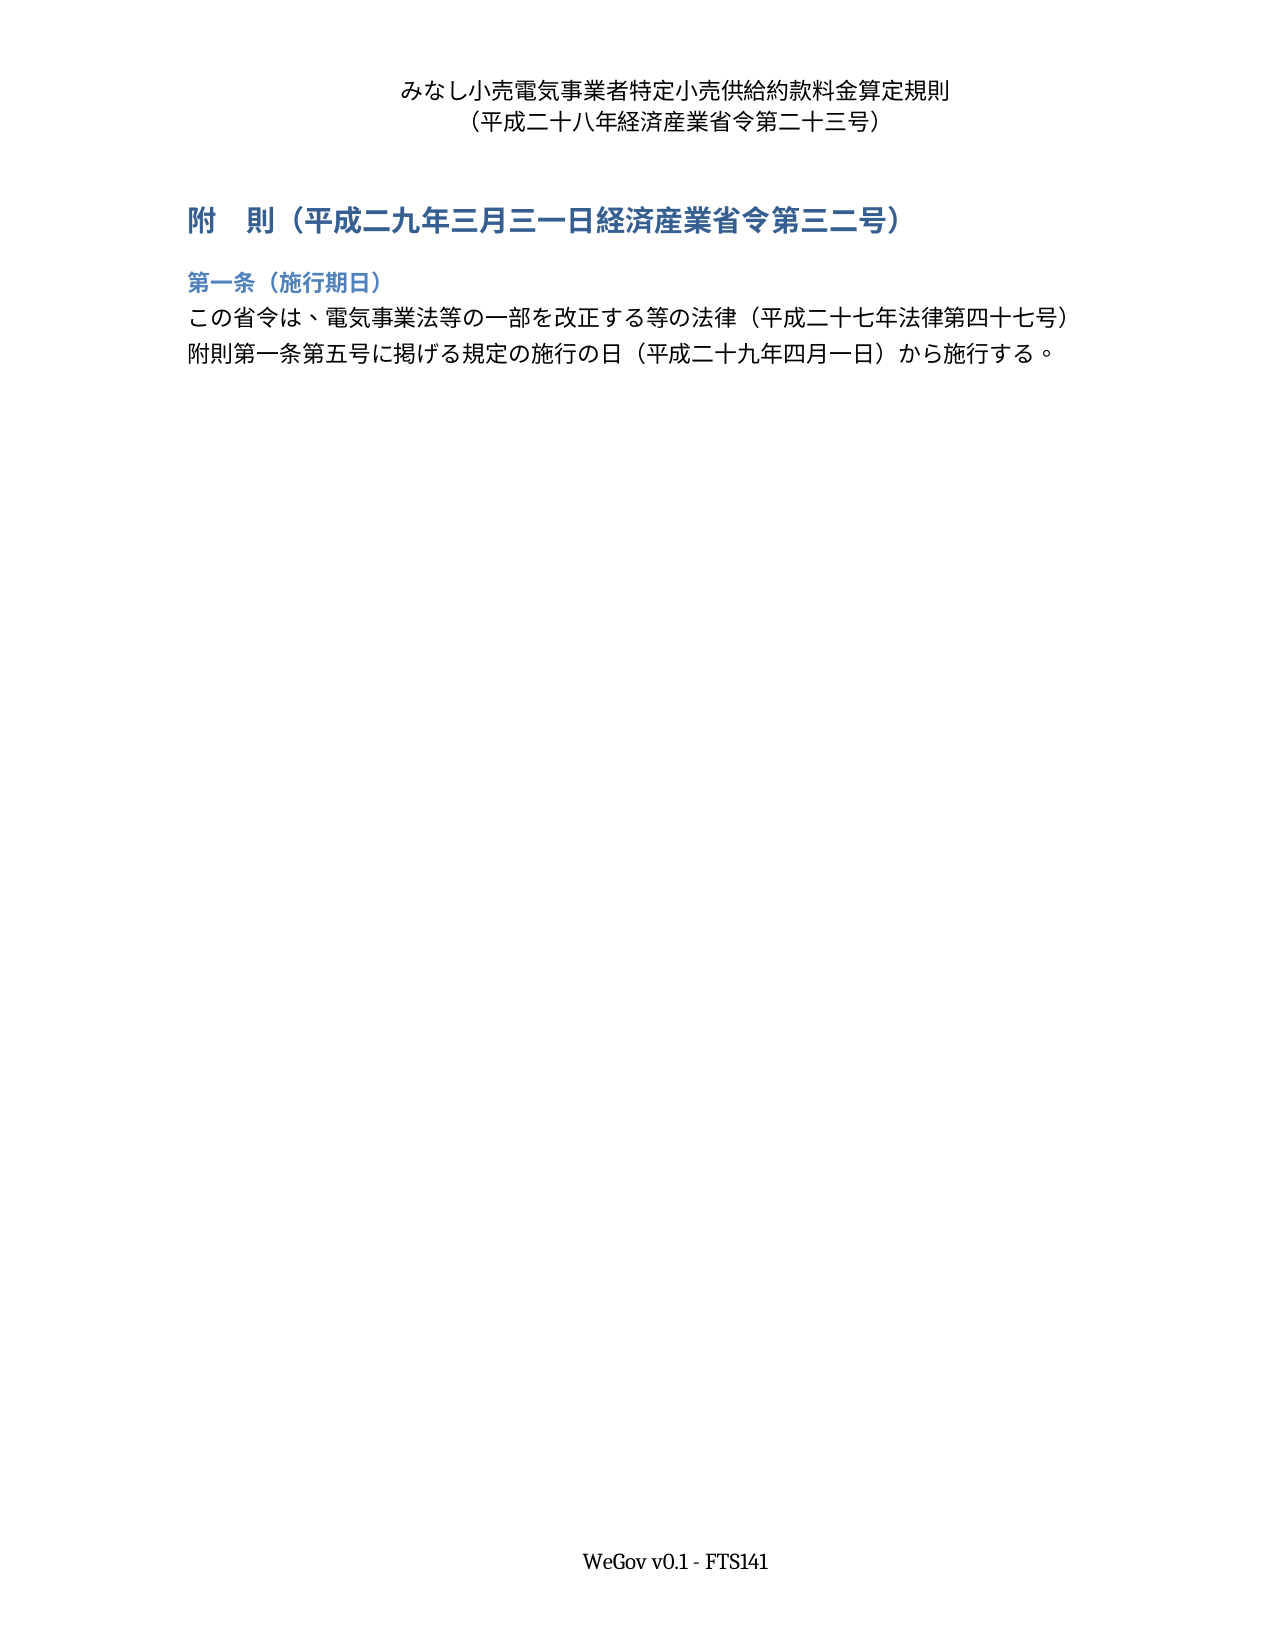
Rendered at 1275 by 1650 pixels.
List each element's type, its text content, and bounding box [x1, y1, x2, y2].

subtitle 第一条（施行期日） [187, 266, 1087, 298]
subtitle 附 則（平成二九年三月三一日経済産業省令第三二号） [187, 200, 1087, 240]
text この省令は、電気事業法等の一部を改正する等の法律（平成二十七年法律第四十七号）附則第一条第五号に掲げる規定の施行の日（平成二十九年四月一日）から施行する。 [187, 302, 1087, 369]
